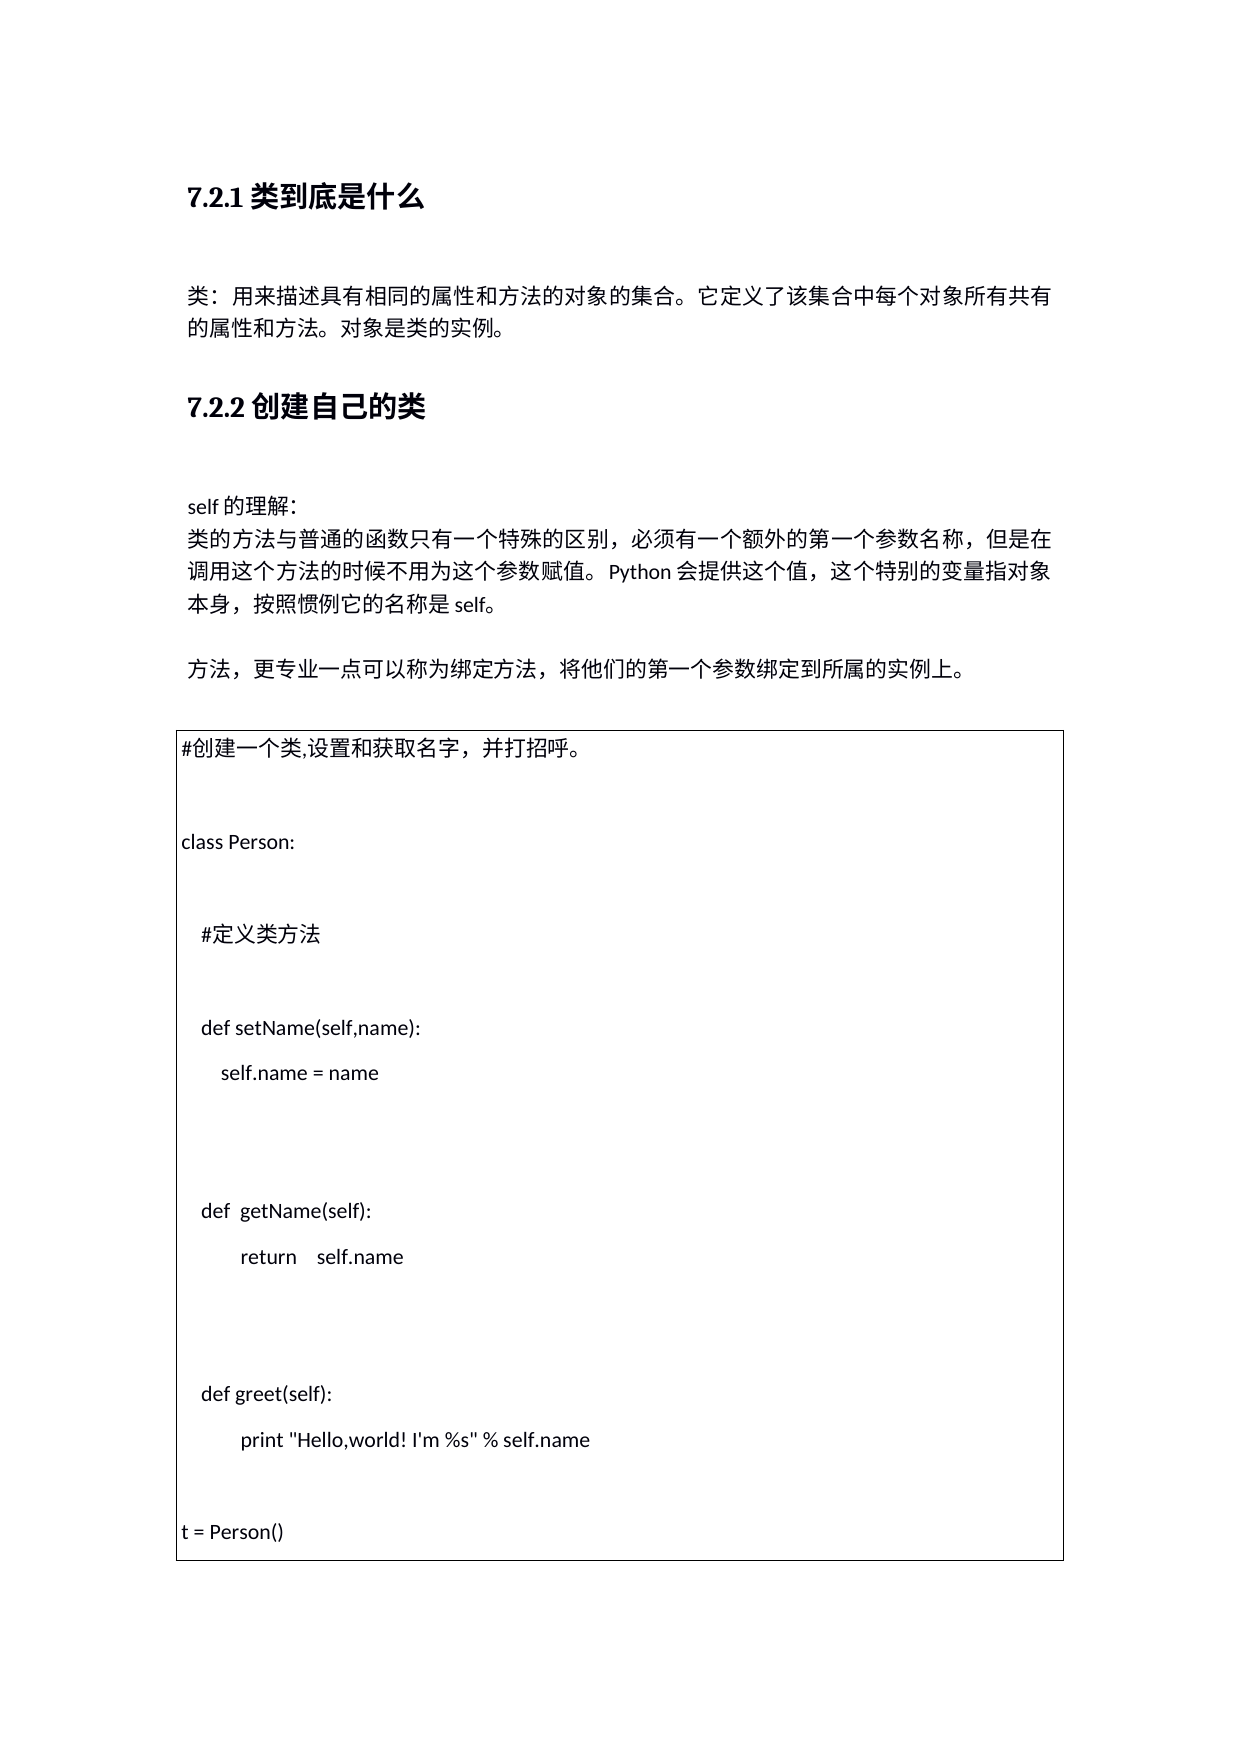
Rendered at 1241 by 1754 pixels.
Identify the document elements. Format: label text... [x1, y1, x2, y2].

text self的理解： [187, 489, 1053, 521]
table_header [177, 731, 1063, 1560]
text 类的方法与普通的函数只有一个特殊的区别，必须有一个额外的第一个参数名称，但是在调用这个方法的时候不用为这个参数赋值。Python会提供这个值，这个特别的变量指对象本身，按照惯例它的名称是self。 [187, 521, 1053, 619]
subtitle 7.2.2 创建自己的类 [187, 372, 1053, 437]
text 类：用来描述具有相同的属性和方法的对象的集合。它定义了该集合中每个对象所有共有的属性和方法。对象是类的实例。 [187, 278, 1053, 343]
subtitle 7.2.1 类到底是什么 [187, 162, 1053, 227]
text 方法，更专业一点可以称为绑定方法，将他们的第一个参数绑定到所属的实例上。 [187, 651, 1053, 684]
